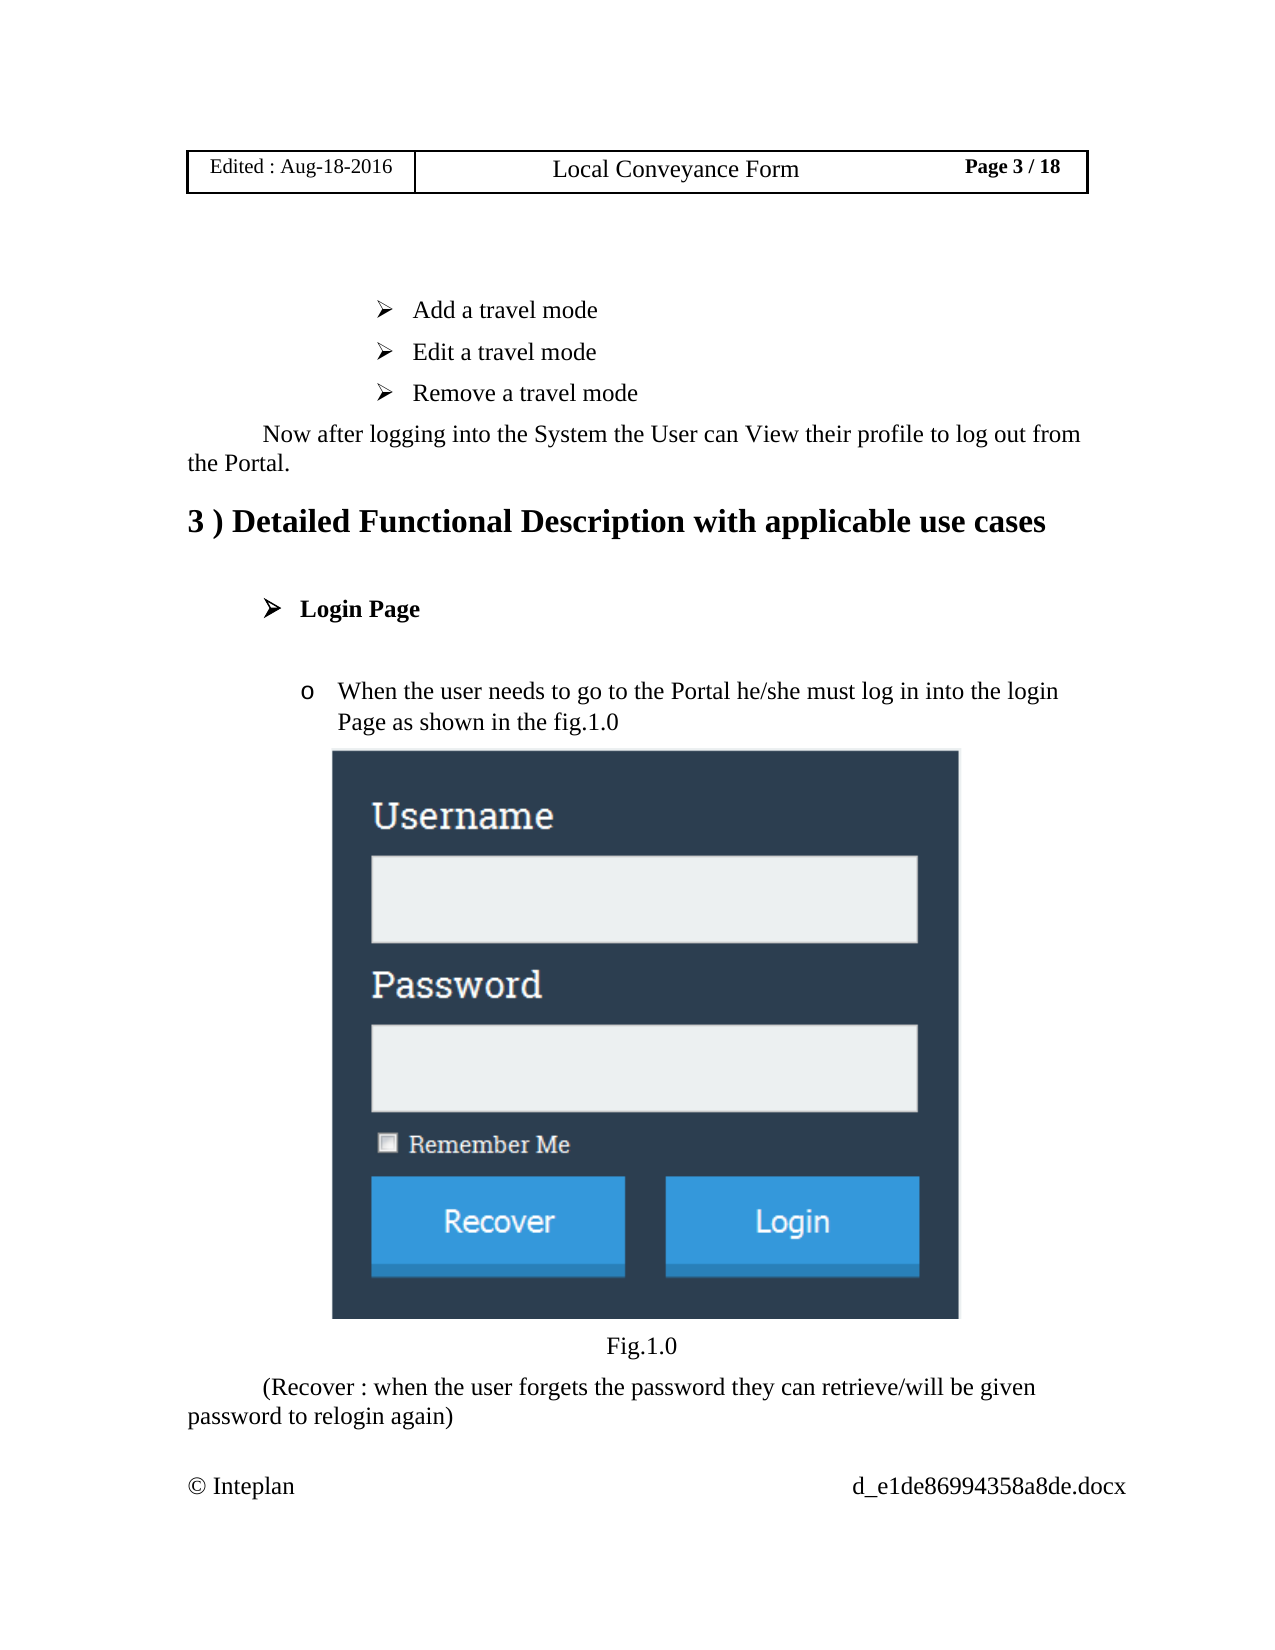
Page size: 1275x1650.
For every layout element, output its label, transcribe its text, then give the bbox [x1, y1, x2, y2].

text Fig.1.0 [187, 1331, 1087, 1359]
list Edit a travel mode [375, 337, 1087, 365]
list Remove a travel mode [375, 378, 1087, 407]
list Add a travel mode [375, 295, 1087, 324]
list When the user needs to go to the Portal he/she must log in into the login Page as shown in the fig.1.0 [300, 676, 1087, 736]
subtitle 3 ) Detailed Functional Description with applicable use cases [187, 502, 1087, 540]
list Login Page [262, 594, 1087, 622]
text (Recover : when the user forgets the password they can retrieve/will be given password to relogin again) [187, 1372, 1087, 1429]
text Now after logging into the System the User can View their profile to log out from the Portal. [187, 419, 1087, 477]
picture [331, 748, 962, 1319]
